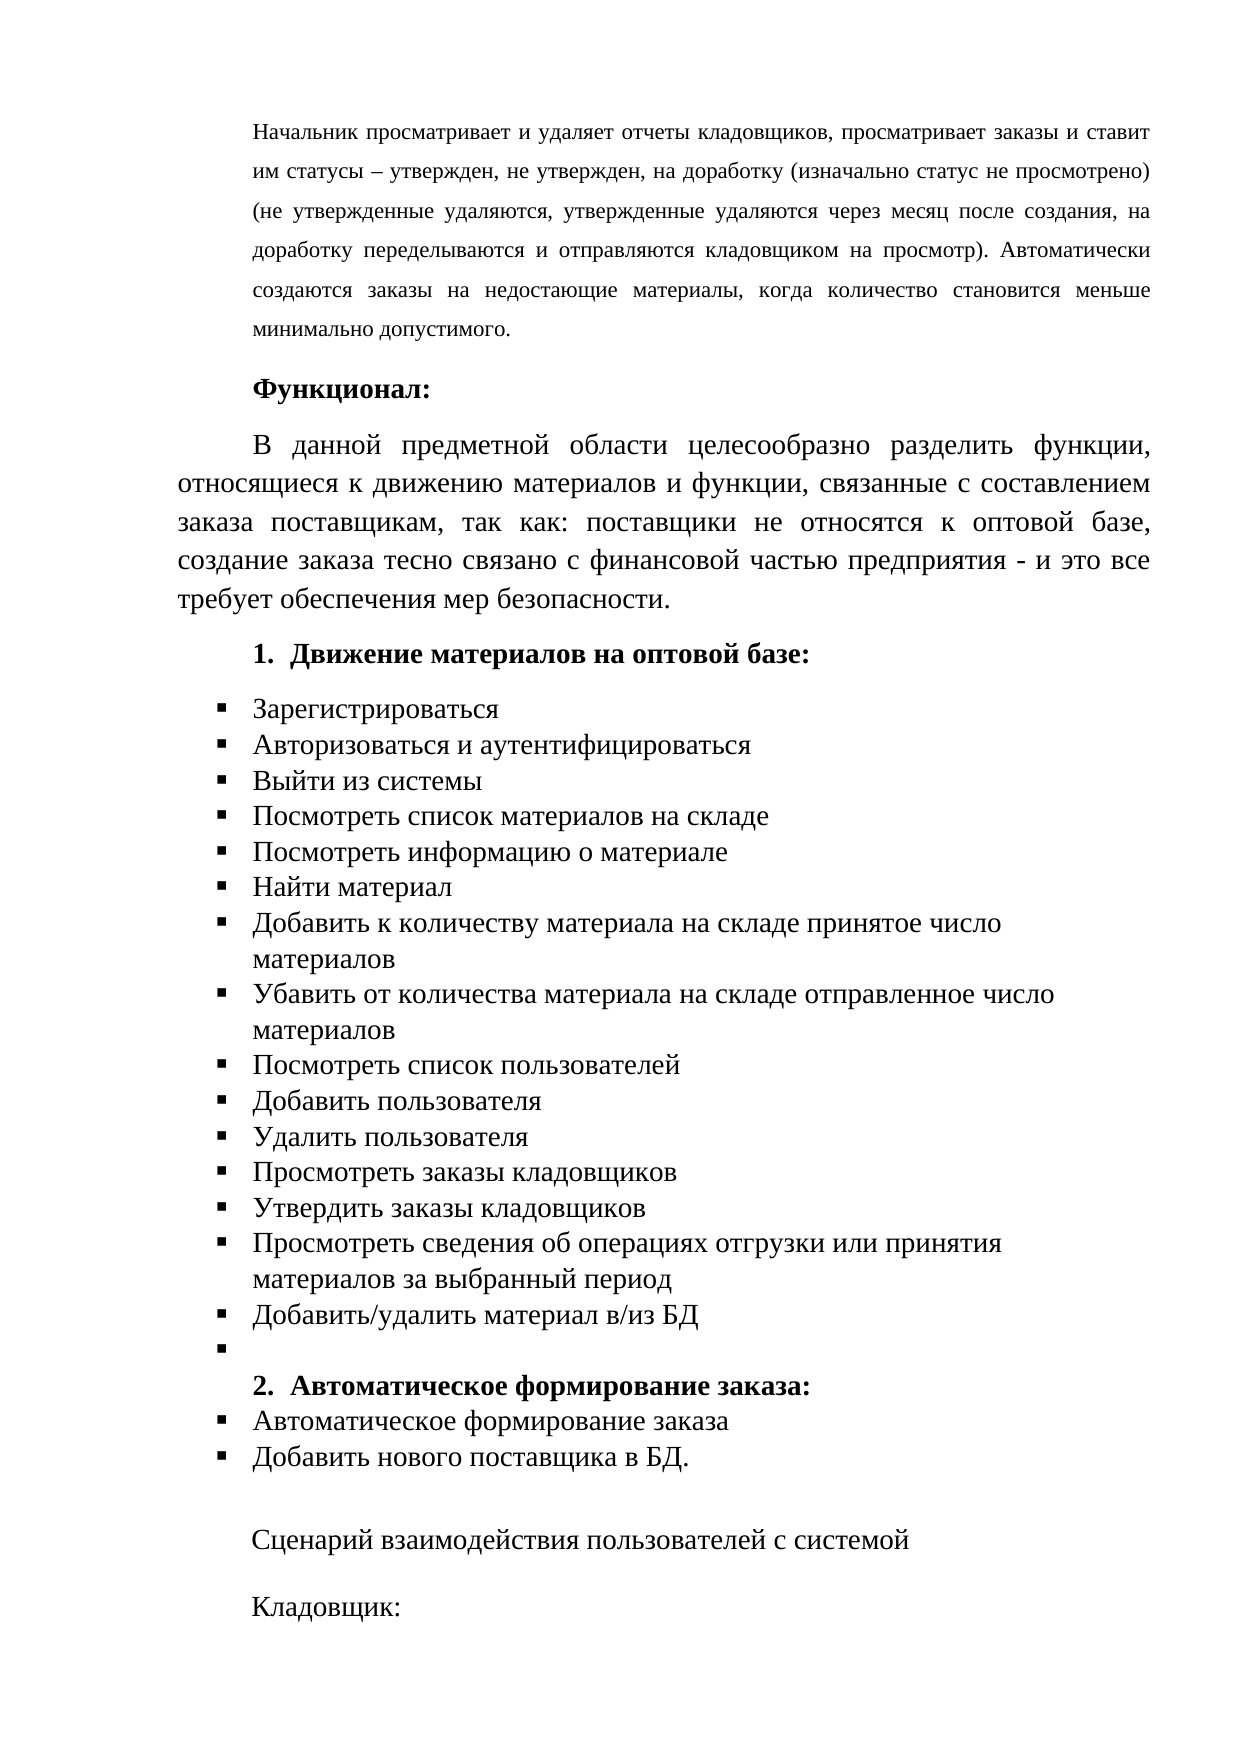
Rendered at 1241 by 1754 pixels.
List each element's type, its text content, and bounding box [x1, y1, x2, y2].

list Утвердить заказы кладовщиков [215, 1190, 1152, 1224]
list Удалить пользователя [215, 1119, 1152, 1152]
list Автоматическое формирование заказа: [252, 1368, 1152, 1402]
list Просмотреть заказы кладовщиков [215, 1154, 1152, 1188]
text В данной предметной области целесообразно разделить функции, относящиеся к движению материалов и функции, связанные с составлением заказа поставщикам, так как: поставщики не относятся к оптовой базе, создание заказа тесно связано с финансовой частью предприятия - и это все требует обеспечения мер безопасности. [177, 427, 1152, 614]
text Кладовщик: [215, 1589, 1152, 1623]
list Добавить/удалить материал в/из БД [215, 1297, 1152, 1330]
list Авторизоваться и аутентифицироваться [215, 727, 1152, 761]
text Функционал: [177, 372, 1152, 405]
list Выйти из системы [215, 763, 1152, 796]
list Посмотреть информацию о материале [215, 834, 1152, 868]
list Просмотреть сведения об операциях отгрузки или принятия материалов за выбранный период [215, 1226, 1152, 1295]
list Посмотреть список пользователей [215, 1047, 1152, 1081]
list Посмотреть список материалов на складе [215, 798, 1152, 832]
list Движение материалов на оптовой базе: [252, 636, 1152, 670]
list Убавить от количества материала на складе отправленное число материалов [215, 976, 1152, 1046]
list Добавить пользователя [215, 1083, 1152, 1117]
list Зарегистрироваться [215, 691, 1152, 725]
list Добавить нового поставщика в БД. [215, 1439, 1152, 1473]
list Автоматическое формирование заказа [215, 1403, 1152, 1437]
text Сценарий взаимодействия пользователей с системой [215, 1522, 1152, 1556]
list Найти материал [215, 869, 1152, 903]
list Добавить к количеству материала на складе принятое число материалов [215, 905, 1152, 974]
